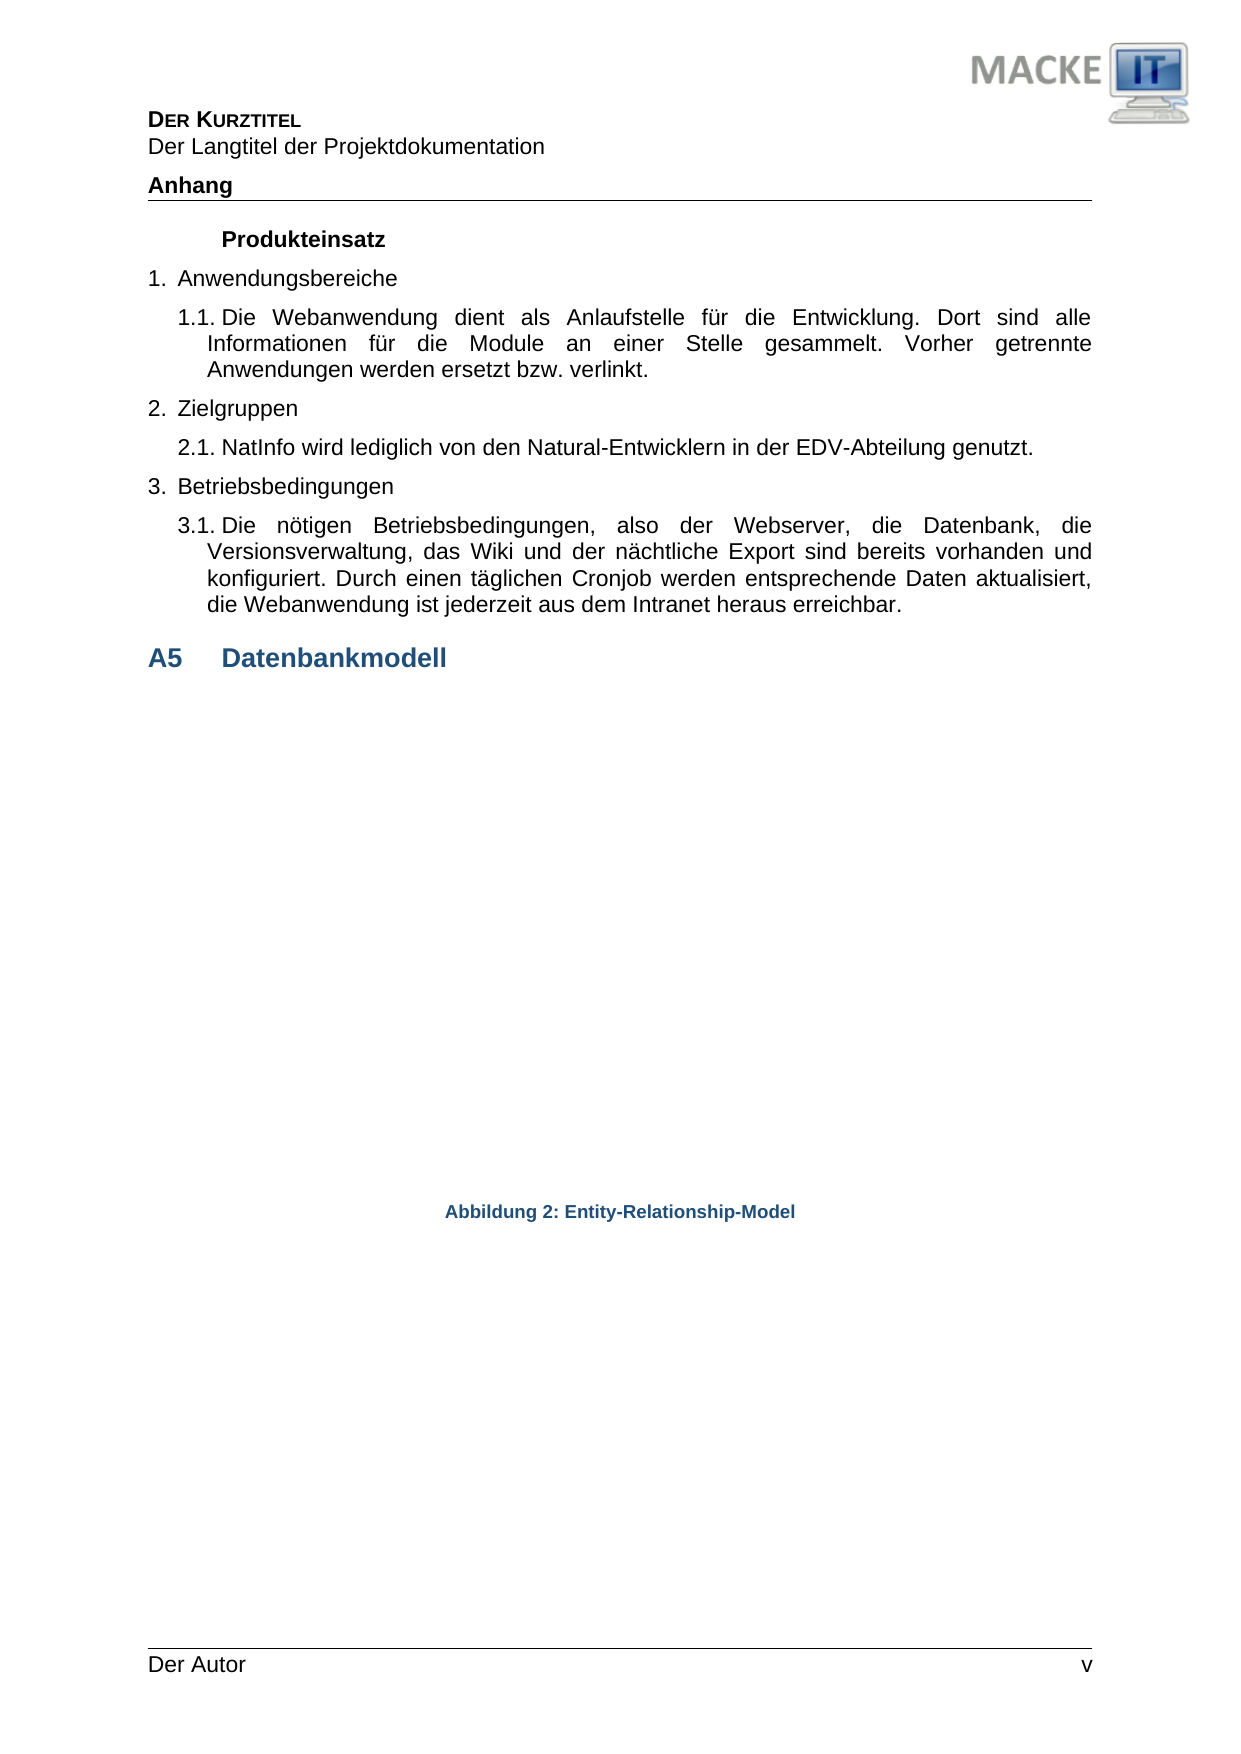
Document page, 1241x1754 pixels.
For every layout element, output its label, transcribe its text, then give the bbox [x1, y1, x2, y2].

text Anwendungsbereiche [148, 265, 1092, 291]
text Betriebsbedingungen [148, 473, 1092, 499]
text Die Webanwendung dient als Anlaufstelle für die Entwicklung. Dort sind alle Informationen für die Module an einer Stelle gesammelt. Vorher getrennte Anwendungen werden ersetzt bzw. verlinkt. [177, 304, 1092, 383]
text Produkteinsatz [148, 226, 1092, 252]
text Die nötigen Betriebsbedingungen, also der Webserver, die Datenbank, die Versionsverwaltung, das Wiki und der nächtliche Export sind bereits vorhanden und konfiguriert. Durch einen täglichen Cronjob werden entsprechende Daten aktualisiert, die Webanwendung ist jederzeit aus dem Intranet heraus erreichbar. [177, 512, 1092, 617]
text NatInfo wird lediglich von den Natural-Entwicklern in der EDV-Abteilung genutzt. [177, 434, 1092, 461]
text Zielgruppen [148, 395, 1092, 422]
text Abbildung 2: Entity-Relationship-Model [148, 1201, 1092, 1223]
text Datenbankmodell [148, 642, 1092, 673]
picture [959, 29, 1197, 131]
